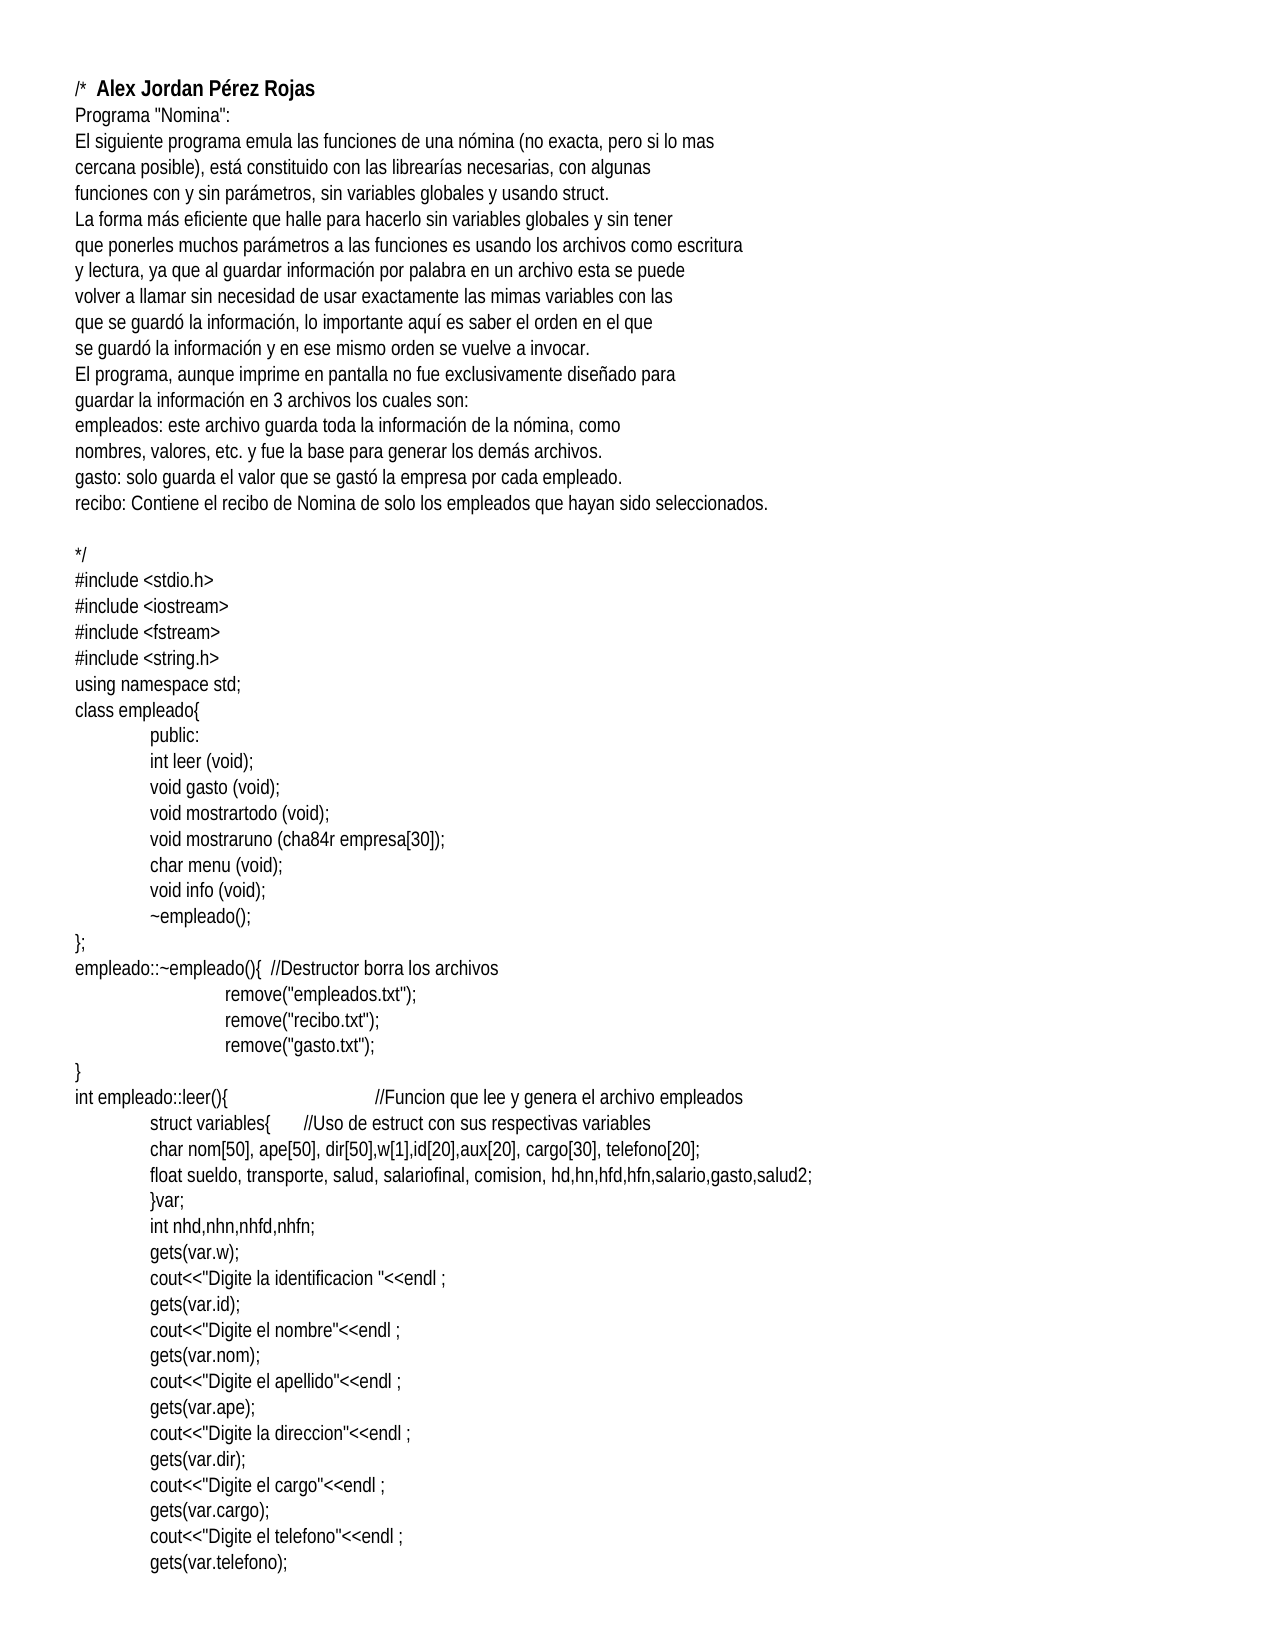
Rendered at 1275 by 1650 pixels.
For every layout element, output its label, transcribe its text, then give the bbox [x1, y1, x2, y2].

text nombres, valores, etc. y fue la base para generar los demás archivos. [75, 439, 1200, 463]
text char nom[50], ape[50], dir[50],w[1],id[20],aux[20], cargo[30], telefono[20]; [75, 1137, 1200, 1161]
text empleados: este archivo guarda toda la información de la nómina, como [75, 413, 1200, 437]
text int empleado::leer(){ //Funcion que lee y genera el archivo empleados [75, 1085, 1200, 1109]
text remove("empleados.txt"); [75, 982, 1200, 1006]
text */ [75, 543, 1200, 567]
text que se guardó la información, lo importante aquí es saber el orden en el que [75, 310, 1200, 334]
text void mostraruno (cha84r empresa[30]); [75, 827, 1200, 851]
text gets(var.telefono); [75, 1550, 1200, 1574]
text public: [75, 723, 1200, 747]
text }var; [75, 1188, 1200, 1212]
text y lectura, ya que al guardar información por palabra en un archivo esta se puede [75, 258, 1200, 282]
text que ponerles muchos parámetros a las funciones es usando los archivos como escritura [75, 233, 1200, 257]
text gets(var.nom); [75, 1343, 1200, 1367]
text int leer (void); [75, 749, 1200, 773]
text gets(var.ape); [75, 1395, 1200, 1419]
text char menu (void); [75, 853, 1200, 877]
text class empleado{ [75, 698, 1200, 722]
text void mostrartodo (void); [75, 801, 1200, 825]
text } [75, 1059, 1200, 1083]
text #include <string.h> [75, 646, 1200, 670]
text #include <fstream> [75, 620, 1200, 644]
text La forma más eficiente que halle para hacerlo sin variables globales y sin tener [75, 207, 1200, 231]
text cout<<"Digite el cargo"<<endl ; [75, 1473, 1200, 1497]
text gets(var.cargo); [75, 1498, 1200, 1522]
text int nhd,nhn,nhfd,nhfn; [75, 1214, 1200, 1238]
text guardar la información en 3 archivos los cuales son: [75, 388, 1200, 412]
text funciones con y sin parámetros, sin variables globales y usando struct. [75, 181, 1200, 205]
text remove("gasto.txt"); [75, 1033, 1200, 1057]
text cout<<"Digite el nombre"<<endl ; [75, 1318, 1200, 1342]
text El siguiente programa emula las funciones de una nómina (no exacta, pero si lo mas [75, 129, 1200, 153]
text volver a llamar sin necesidad de usar exactamente las mimas variables con las [75, 284, 1200, 308]
text remove("recibo.txt"); [75, 1008, 1200, 1032]
text El programa, aunque imprime en pantalla no fue exclusivamente diseñado para [75, 362, 1200, 386]
text struct variables{ //Uso de estruct con sus respectivas variables [75, 1111, 1200, 1135]
text empleado::~empleado(){ //Destructor borra los archivos [75, 956, 1200, 980]
text Programa "Nomina": [75, 103, 1200, 127]
text recibo: Contiene el recibo de Nomina de solo los empleados que hayan sido seleccionados. [75, 491, 1200, 515]
text ~empleado(); [75, 904, 1200, 928]
text cout<<"Digite el apellido"<<endl ; [75, 1369, 1200, 1393]
text /* Alex Jordan Pérez Rojas [75, 75, 1200, 101]
text }; [75, 930, 1200, 954]
text se guardó la información y en ese mismo orden se vuelve a invocar. [75, 336, 1200, 360]
text using namespace std; [75, 672, 1200, 696]
text cout<<"Digite la identificacion "<<endl ; [75, 1266, 1200, 1290]
text gets(var.dir); [75, 1447, 1200, 1471]
text #include <iostream> [75, 594, 1200, 618]
text cout<<"Digite la direccion"<<endl ; [75, 1421, 1200, 1445]
text cercana posible), está constituido con las librearías necesarias, con algunas [75, 155, 1200, 179]
text gets(var.id); [75, 1292, 1200, 1316]
text cout<<"Digite el telefono"<<endl ; [75, 1524, 1200, 1548]
text void gasto (void); [75, 775, 1200, 799]
text #include <stdio.h> [75, 568, 1200, 592]
text gasto: solo guarda el valor que se gastó la empresa por cada empleado. [75, 465, 1200, 489]
text float sueldo, transporte, salud, salariofinal, comision, hd,hn,hfd,hfn,salario,gasto,salud2; [75, 1163, 1200, 1187]
text gets(var.w); [75, 1240, 1200, 1264]
text void info (void); [75, 878, 1200, 902]
